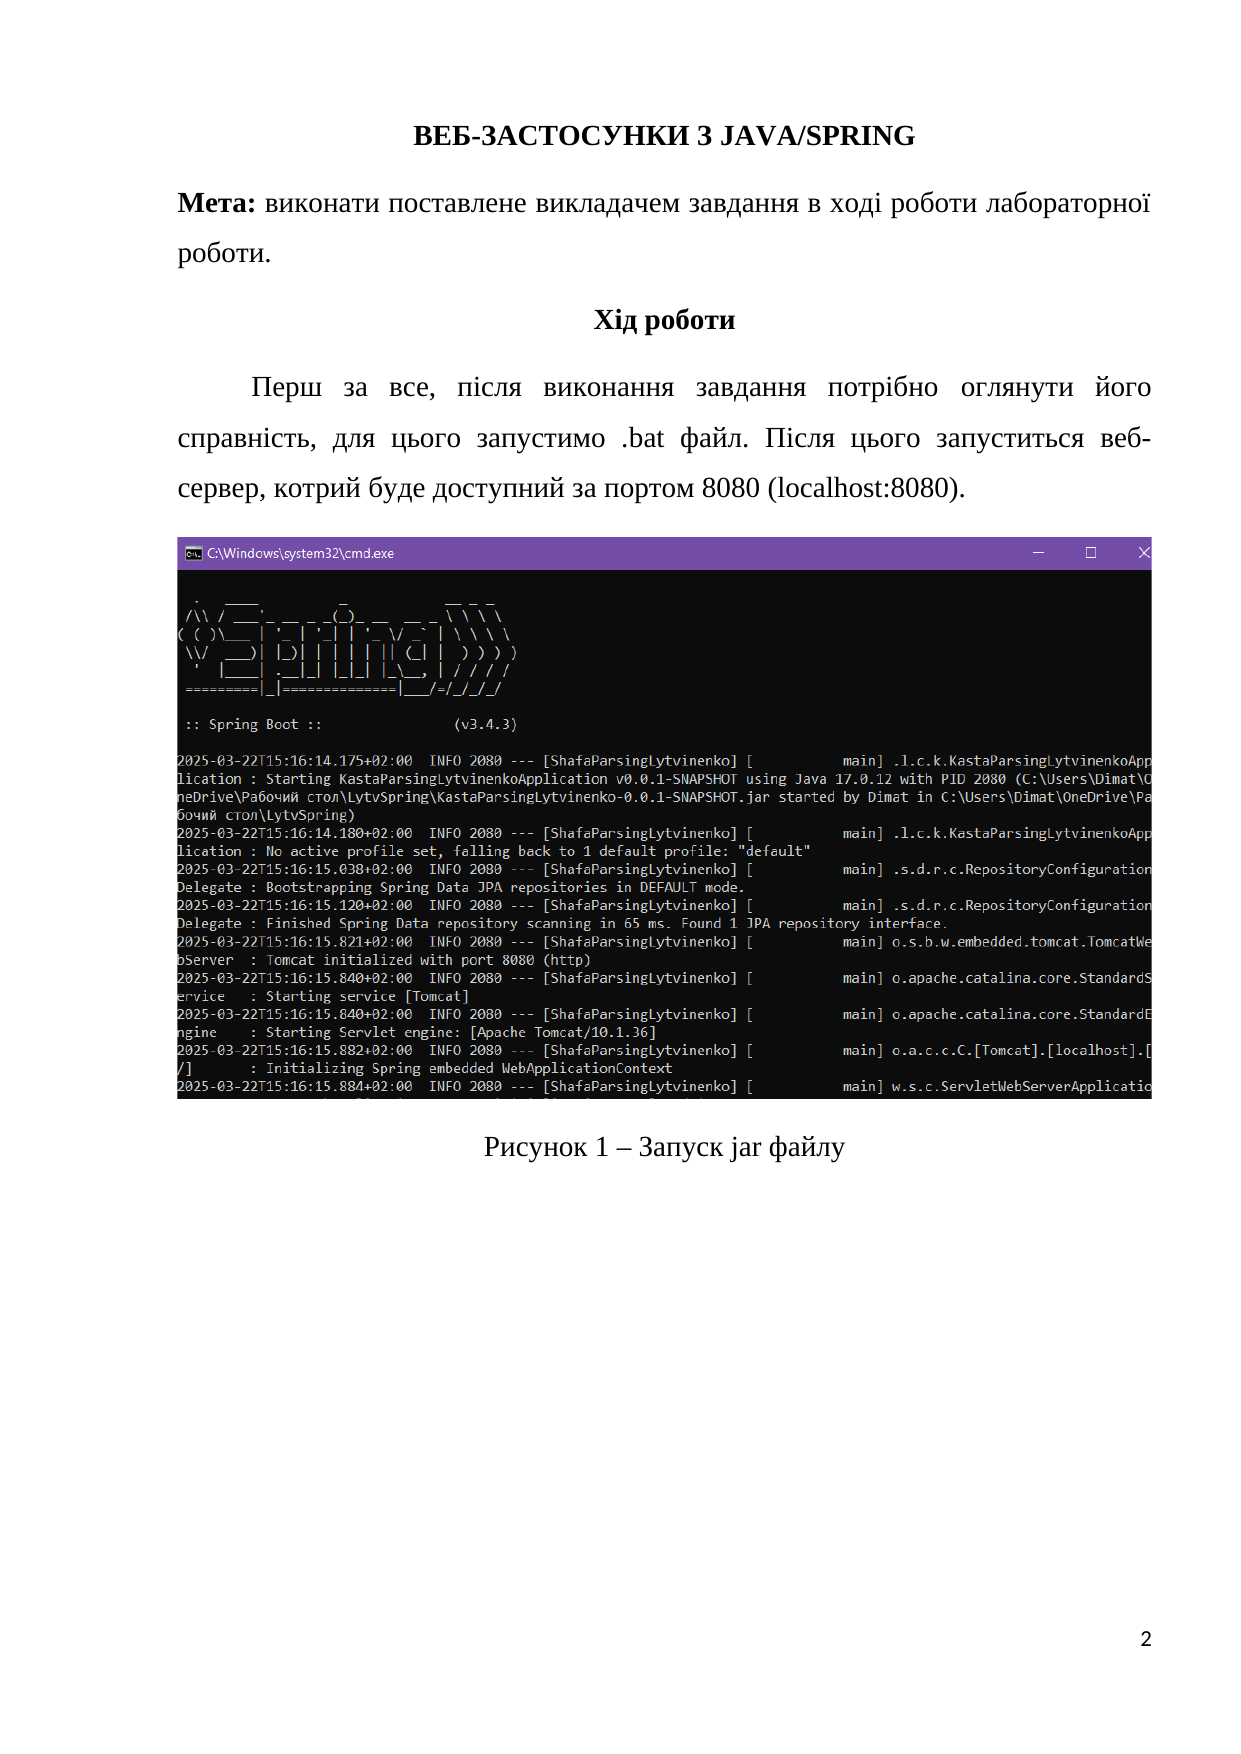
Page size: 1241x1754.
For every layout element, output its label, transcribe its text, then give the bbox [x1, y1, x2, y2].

picture [177, 537, 1152, 1099]
text Рисунок 1 – Запуск jar файлу [177, 1129, 1152, 1163]
text Хід роботи [177, 302, 1152, 336]
text Перш за все, після виконання завдання потрібно оглянути його справність, для цього запустимо .bat файл. Після цього запуститься веб-сервер, котрий буде доступний за портом 8080 (localhost:8080). [177, 369, 1152, 503]
text ВЕБ-ЗАСТОСУНКИ З JAVA/SPRING [177, 118, 1152, 152]
text Мета: виконати поставлене викладачем завдання в ході роботи лабораторної роботи. [177, 185, 1152, 269]
